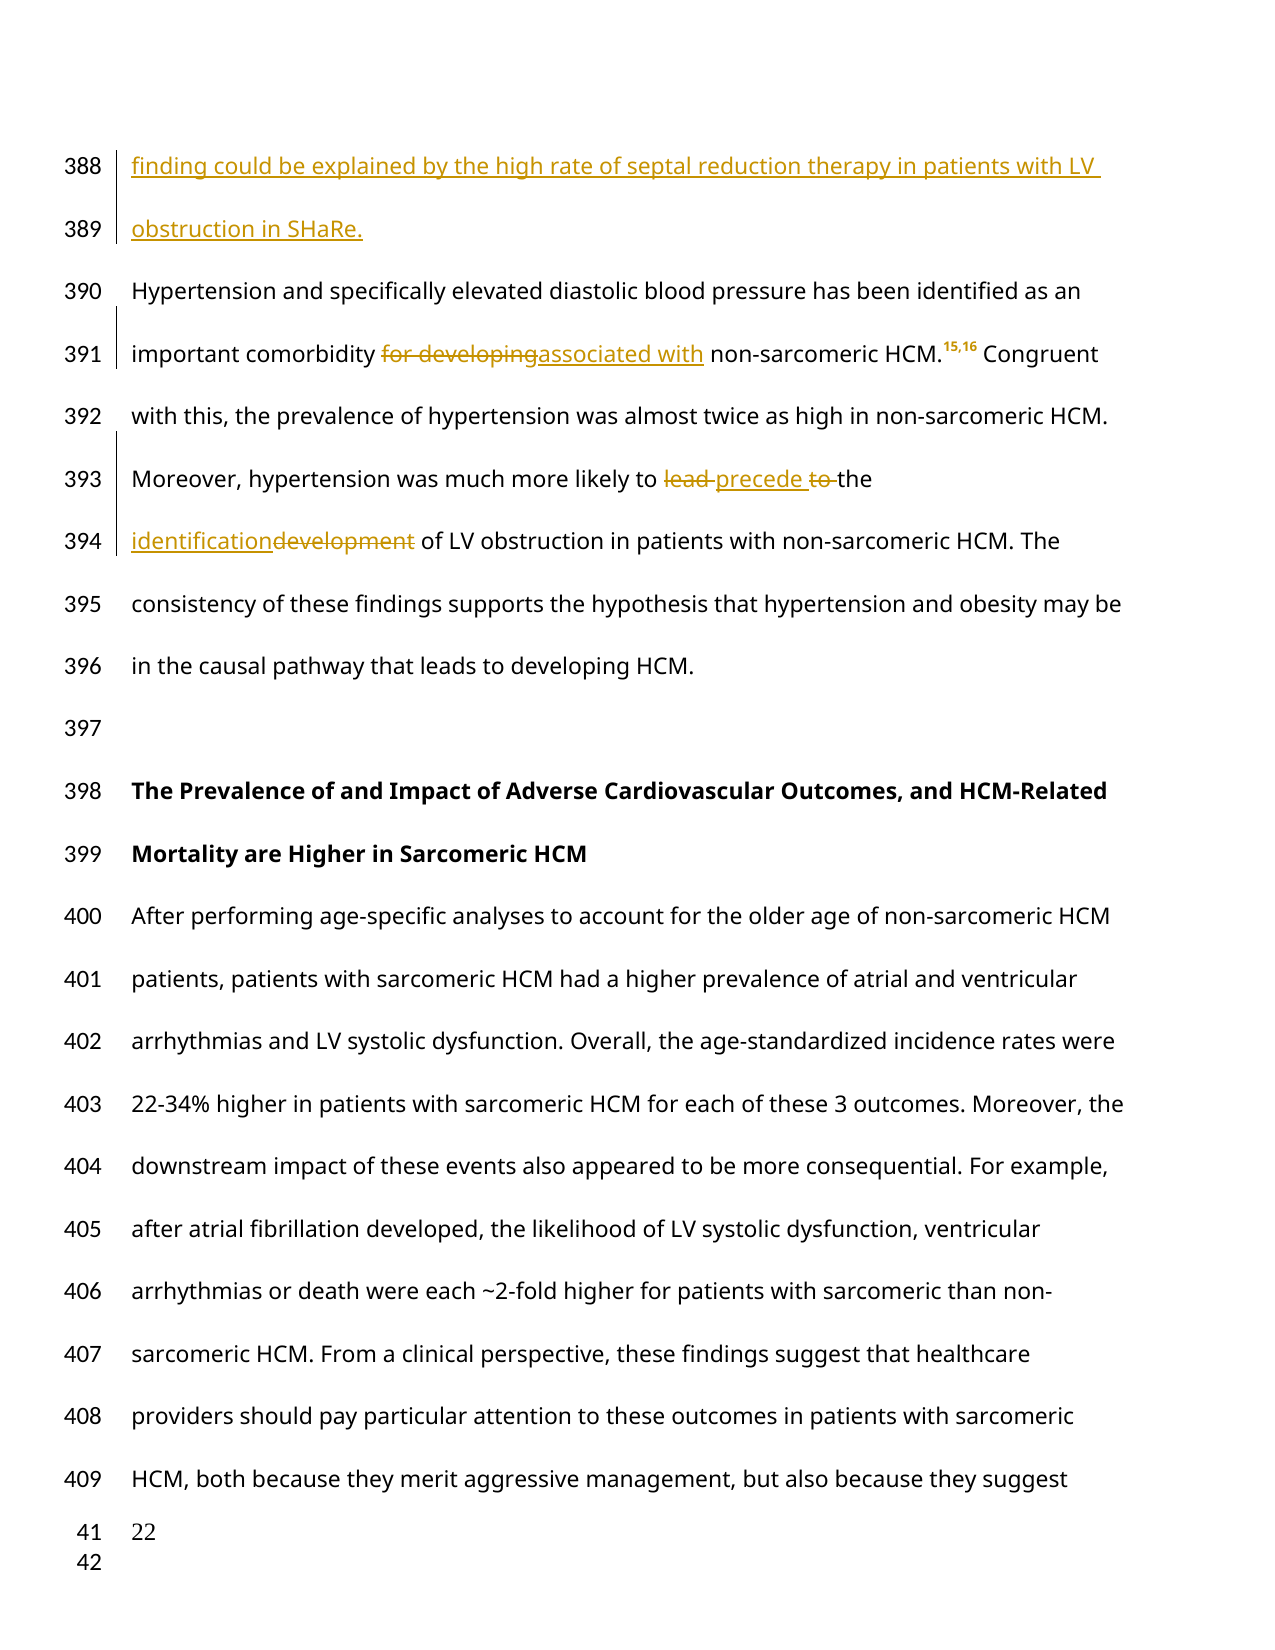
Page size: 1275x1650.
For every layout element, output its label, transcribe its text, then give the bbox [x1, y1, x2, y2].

text Hypertension and specifically elevated diastolic blood pressure has been identified as an important comorbidity non-sarcomeric HCM.15,16 Congruent with this, the prevalence of hypertension was almost twice as high in non-sarcomeric HCM. Moreover, hypertension was much more likely to the of LV obstruction in patients with non-sarcomeric HCM. The consistency of these findings supports the hypothesis that hypertension and obesity may be in the causal pathway that leads to developing HCM. [131, 275, 1125, 681]
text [131, 150, 1125, 244]
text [131, 900, 1125, 1494]
text The Prevalence of and Impact of Adverse Cardiovascular Outcomes, and HCM-Related Mortality are Higher in Sarcomeric HCM [131, 775, 1125, 869]
